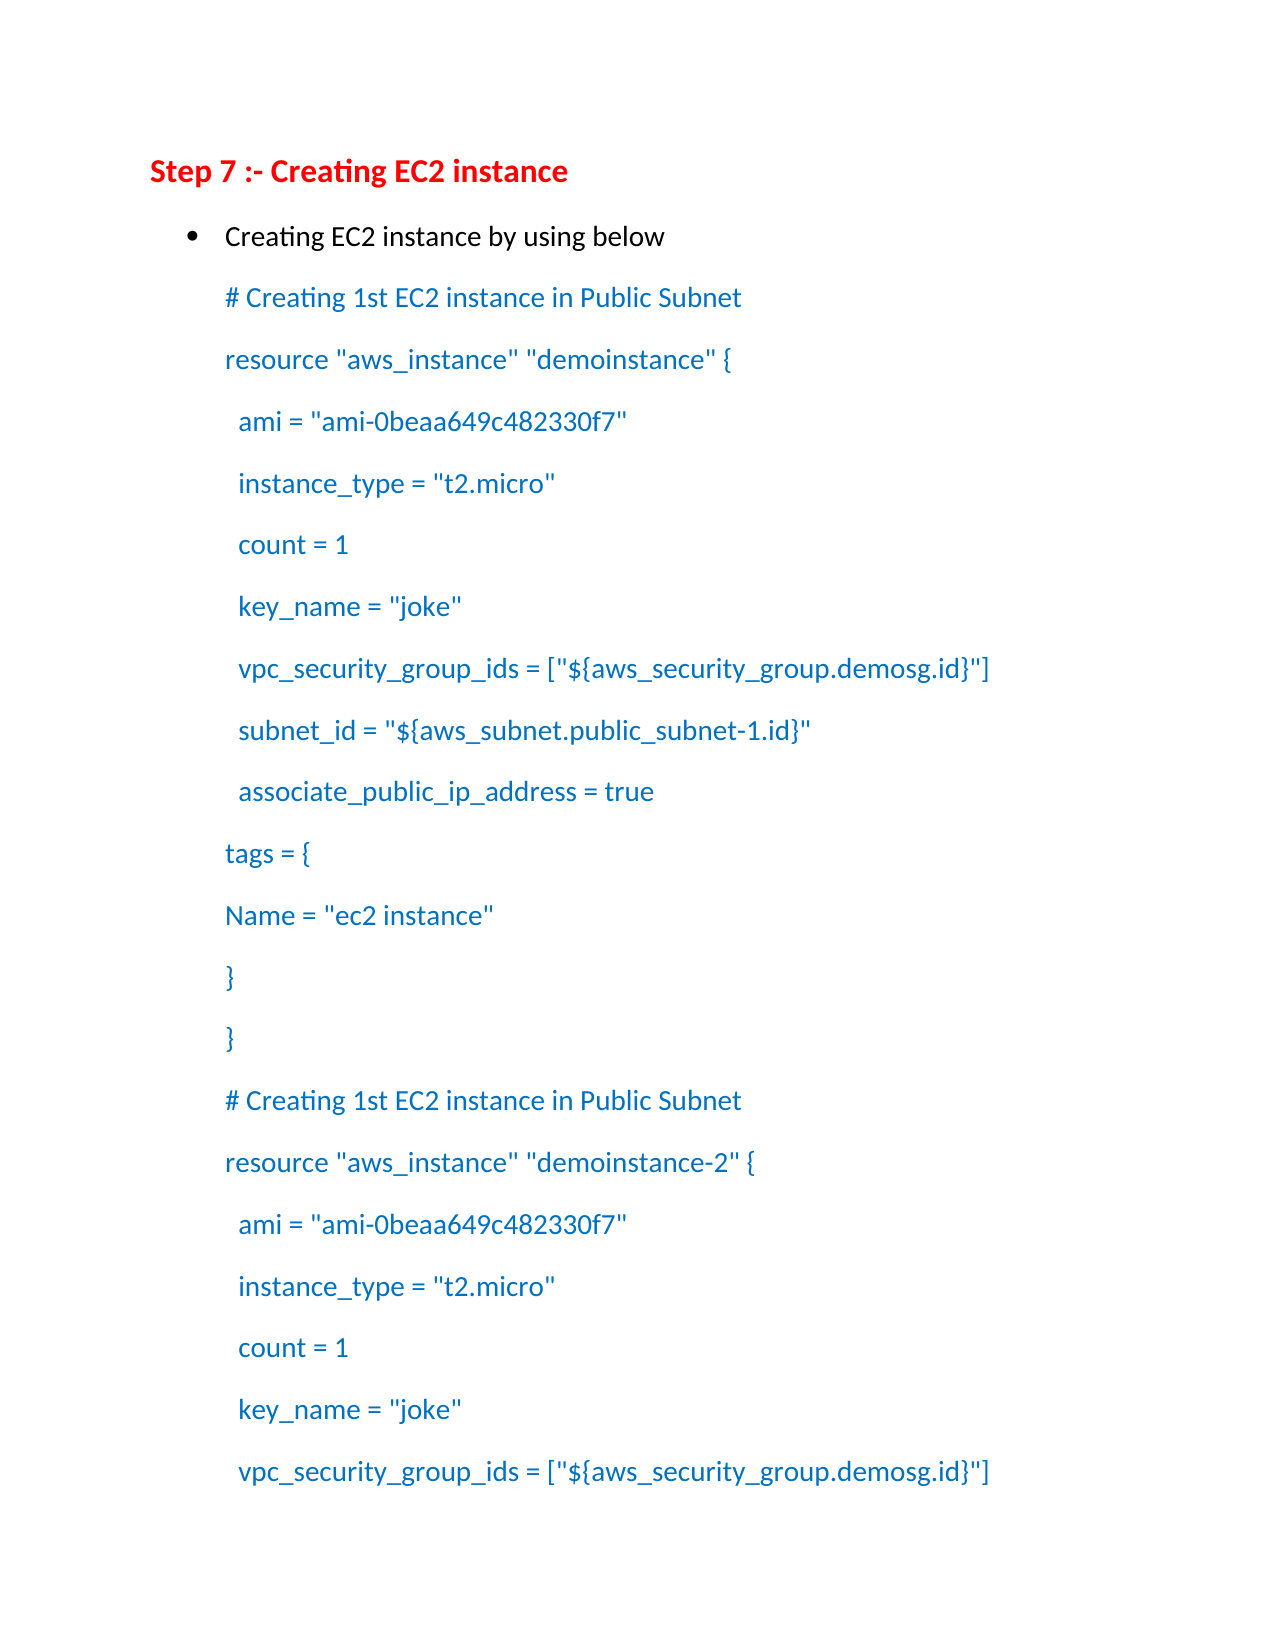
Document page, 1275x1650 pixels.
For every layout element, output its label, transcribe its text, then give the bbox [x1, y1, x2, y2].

text # Creating 1st EC2 instance in Public Subnet [225, 1082, 1125, 1118]
text } [225, 959, 1125, 994]
text instance_type = "t2.micro" [225, 465, 1125, 500]
text subnet_id = "${aws_subnet.public_subnet-1.id}" [225, 712, 1125, 747]
text key_name = "joke" [225, 1391, 1125, 1427]
text vpc_security_group_ids = ["${aws_security_group.demosg.id}"] [225, 650, 1125, 686]
text ami = "ami-0beaa649c482330f7" [225, 403, 1125, 438]
list Creating EC2 instance by using below [187, 218, 1125, 253]
text resource "aws_instance" "demoinstance" { [225, 341, 1125, 377]
text # Creating 1st EC2 instance in Public Subnet [225, 279, 1125, 315]
text instance_type = "t2.micro" [225, 1268, 1125, 1303]
text Name = "ec2 instance" [225, 897, 1125, 933]
text count = 1 [225, 1329, 1125, 1365]
text vpc_security_group_ids = ["${aws_security_group.demosg.id}"] [225, 1453, 1125, 1489]
text count = 1 [225, 526, 1125, 562]
text key_name = "joke" [225, 588, 1125, 624]
text resource "aws_instance" "demoinstance-2" { [225, 1144, 1125, 1180]
text tags = { [225, 835, 1125, 871]
text Step 7 :- Creating EC2 instance [150, 150, 1125, 191]
text } [225, 1021, 1125, 1056]
text associate_public_ip_address = true [225, 773, 1125, 809]
text ami = "ami-0beaa649c482330f7" [225, 1206, 1125, 1242]
